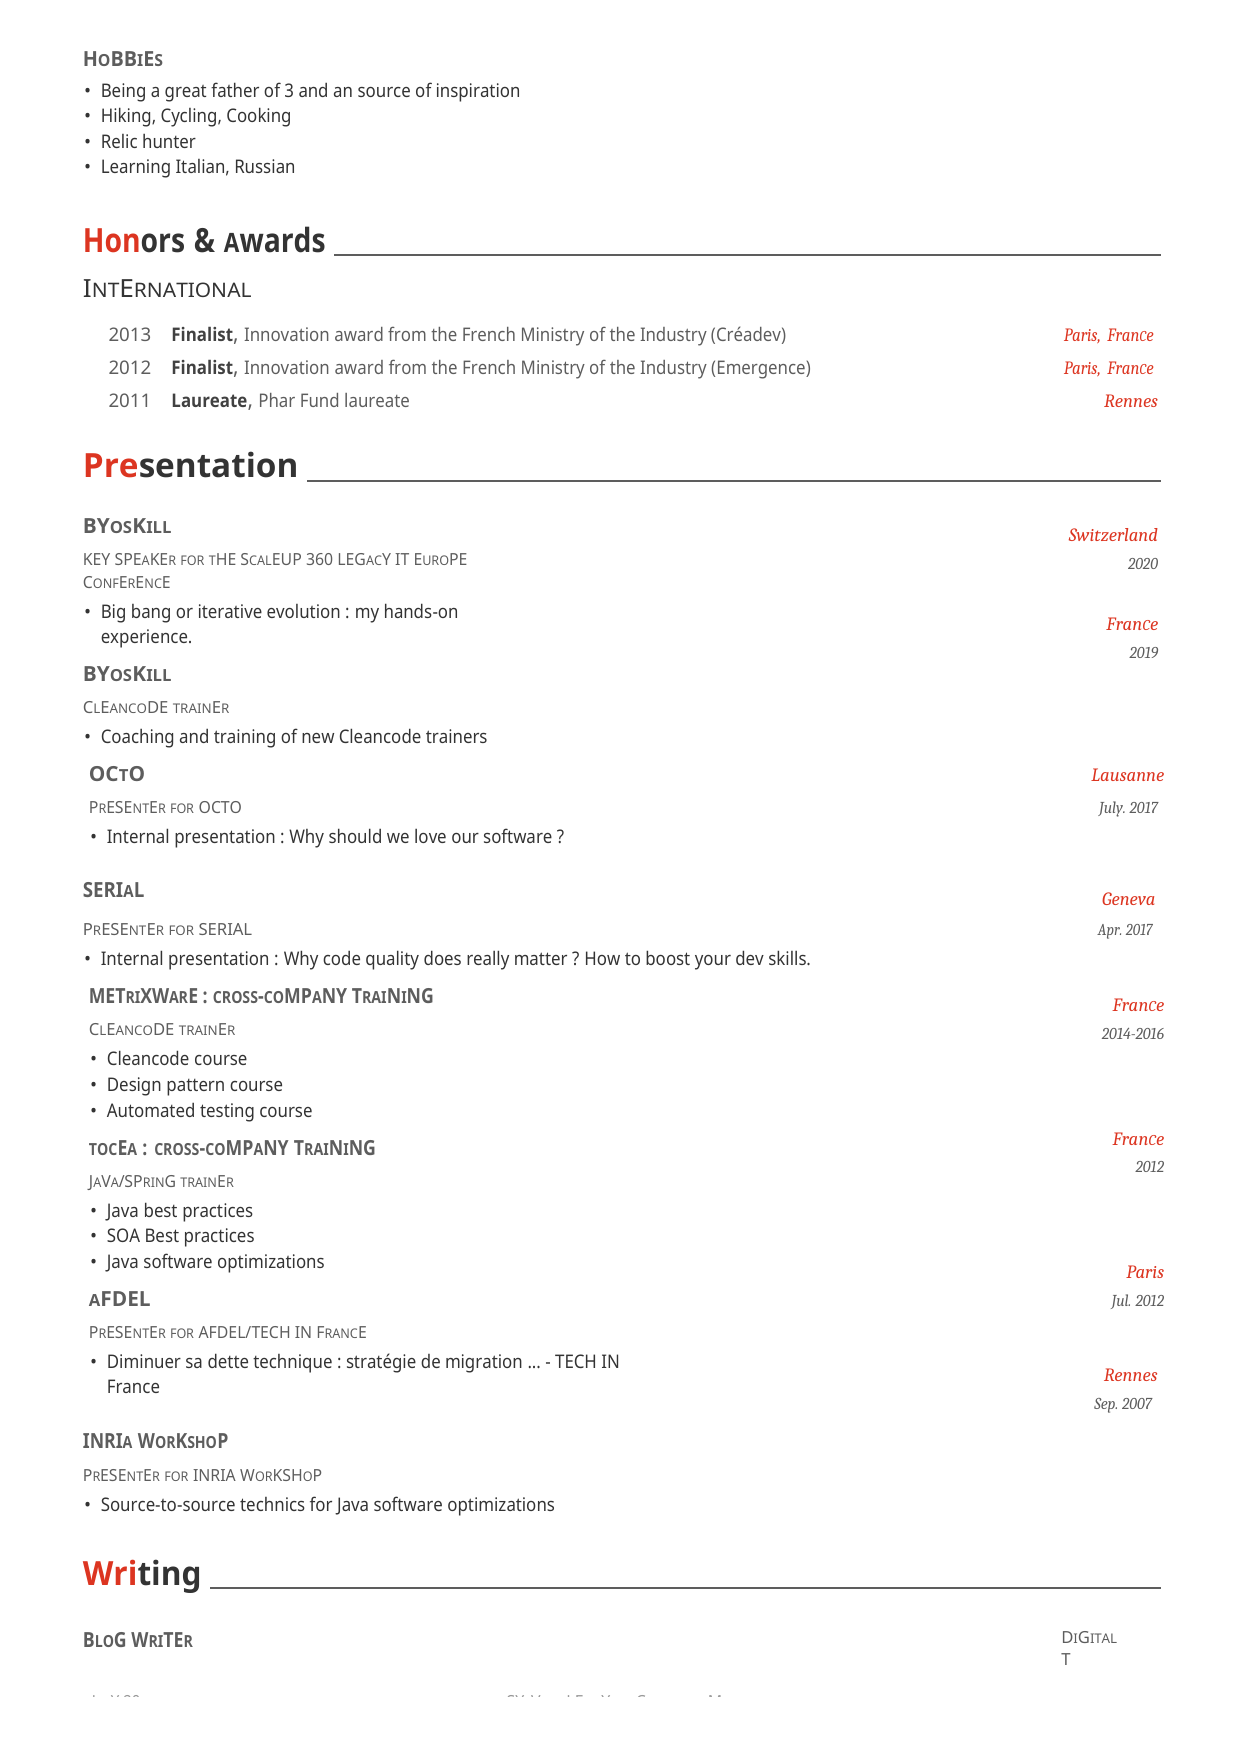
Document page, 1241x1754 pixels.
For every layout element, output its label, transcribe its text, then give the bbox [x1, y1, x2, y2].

list Automated testing course [90, 1097, 645, 1122]
list Relic hunter [84, 128, 1176, 154]
text 2019 [1058, 643, 1158, 663]
list Internal presentation : Why code quality does really matter ? How to boost your dev skills. [84, 946, 1176, 971]
list Java software optimizations [90, 1248, 645, 1274]
list Big bang or iterative evolution : my hands‑on experience. [84, 598, 535, 649]
text Geneva [1102, 888, 1176, 910]
text PrESEntEr for AFDEL/TECH IN FrancE [89, 1321, 645, 1343]
subtitle BloG WriTEr [83, 1625, 837, 1654]
text Sep. 2007 [1094, 1394, 1176, 1413]
text 2011 Laureate, Phar Fund laureate Rennes [108, 383, 1176, 414]
text 2014‑2016 [1082, 1024, 1164, 1043]
text 2020 [1058, 554, 1158, 573]
list Cleancode course [90, 1046, 645, 1071]
subtitle INRIa WorKshoP [83, 1427, 645, 1455]
text PrESEntEr for INRIA WorKSHoP [83, 1463, 645, 1486]
subtitle aFDEL [89, 1284, 645, 1312]
text France [1082, 1128, 1164, 1149]
subtitle Writing [83, 1550, 1176, 1595]
list Learning Italian, Russian [84, 154, 1176, 179]
list Internal presentation : Why should we love our software ? [90, 823, 1176, 849]
text Rennes [1103, 1364, 1176, 1386]
text ClEancoDE trainEr [83, 696, 535, 719]
subtitle Presentation [83, 442, 1176, 488]
list Coaching and training of new Cleancode trainers [84, 723, 535, 749]
text KEY SPEaKEr for tHE ScalEUP 360 LEGacY IT EuroPE ConfErEncE [83, 548, 535, 593]
text ClEancoDE trainEr [89, 1018, 645, 1041]
list Hiking, Cycling, Cooking [84, 103, 1176, 128]
text France [1058, 614, 1158, 635]
text OCtO Lausanne [89, 759, 1176, 788]
subtitle METriXWarE : cross‑coMPaNY TraiNiNG [89, 981, 645, 1010]
text JaVa/SPrinG trainEr [89, 1169, 645, 1192]
subtitle BYosKill [83, 659, 535, 688]
list Design pattern course [90, 1071, 645, 1097]
subtitle SERIaL [83, 875, 152, 903]
text PrESEntEr for SERIAL Apr. 2017 [83, 918, 1176, 941]
subtitle BYosKill [83, 511, 535, 539]
subtitle Honors & awards [83, 216, 1176, 262]
list SOA Best practices [90, 1222, 645, 1248]
list Being a great father of 3 and an source of inspiration [84, 77, 1176, 102]
text 2012 Finalist, Innovation award from the French Ministry of the Industry (Emergence) Paris, France [108, 350, 1176, 381]
text DiGital TranSforMation REfactorinG [1061, 1625, 1176, 1671]
text Paris [1082, 1262, 1164, 1283]
list Source‑to‑source technics for Java software optimizations [84, 1491, 645, 1516]
list Diminuer sa dette technique : stratégie de migration ... ‑ TECH IN France [90, 1348, 645, 1399]
list Java best practices [90, 1197, 645, 1222]
subtitle HoBBiEs [83, 44, 1176, 73]
subtitle tocEa : cross‑coMPaNY TraiNiNG [89, 1133, 645, 1161]
text Switzerland [1058, 524, 1158, 546]
text 2012 [1082, 1158, 1164, 1177]
subtitle IntErnational [83, 271, 1176, 305]
text Jul. 2012 [1082, 1291, 1164, 1311]
text France [1082, 994, 1164, 1016]
text 2013 Finalist, Innovation award from the French Ministry of the Industry (Créadev) Paris, France [108, 317, 1176, 348]
text PrESEntEr for OCTO July. 2017 [89, 796, 1176, 818]
